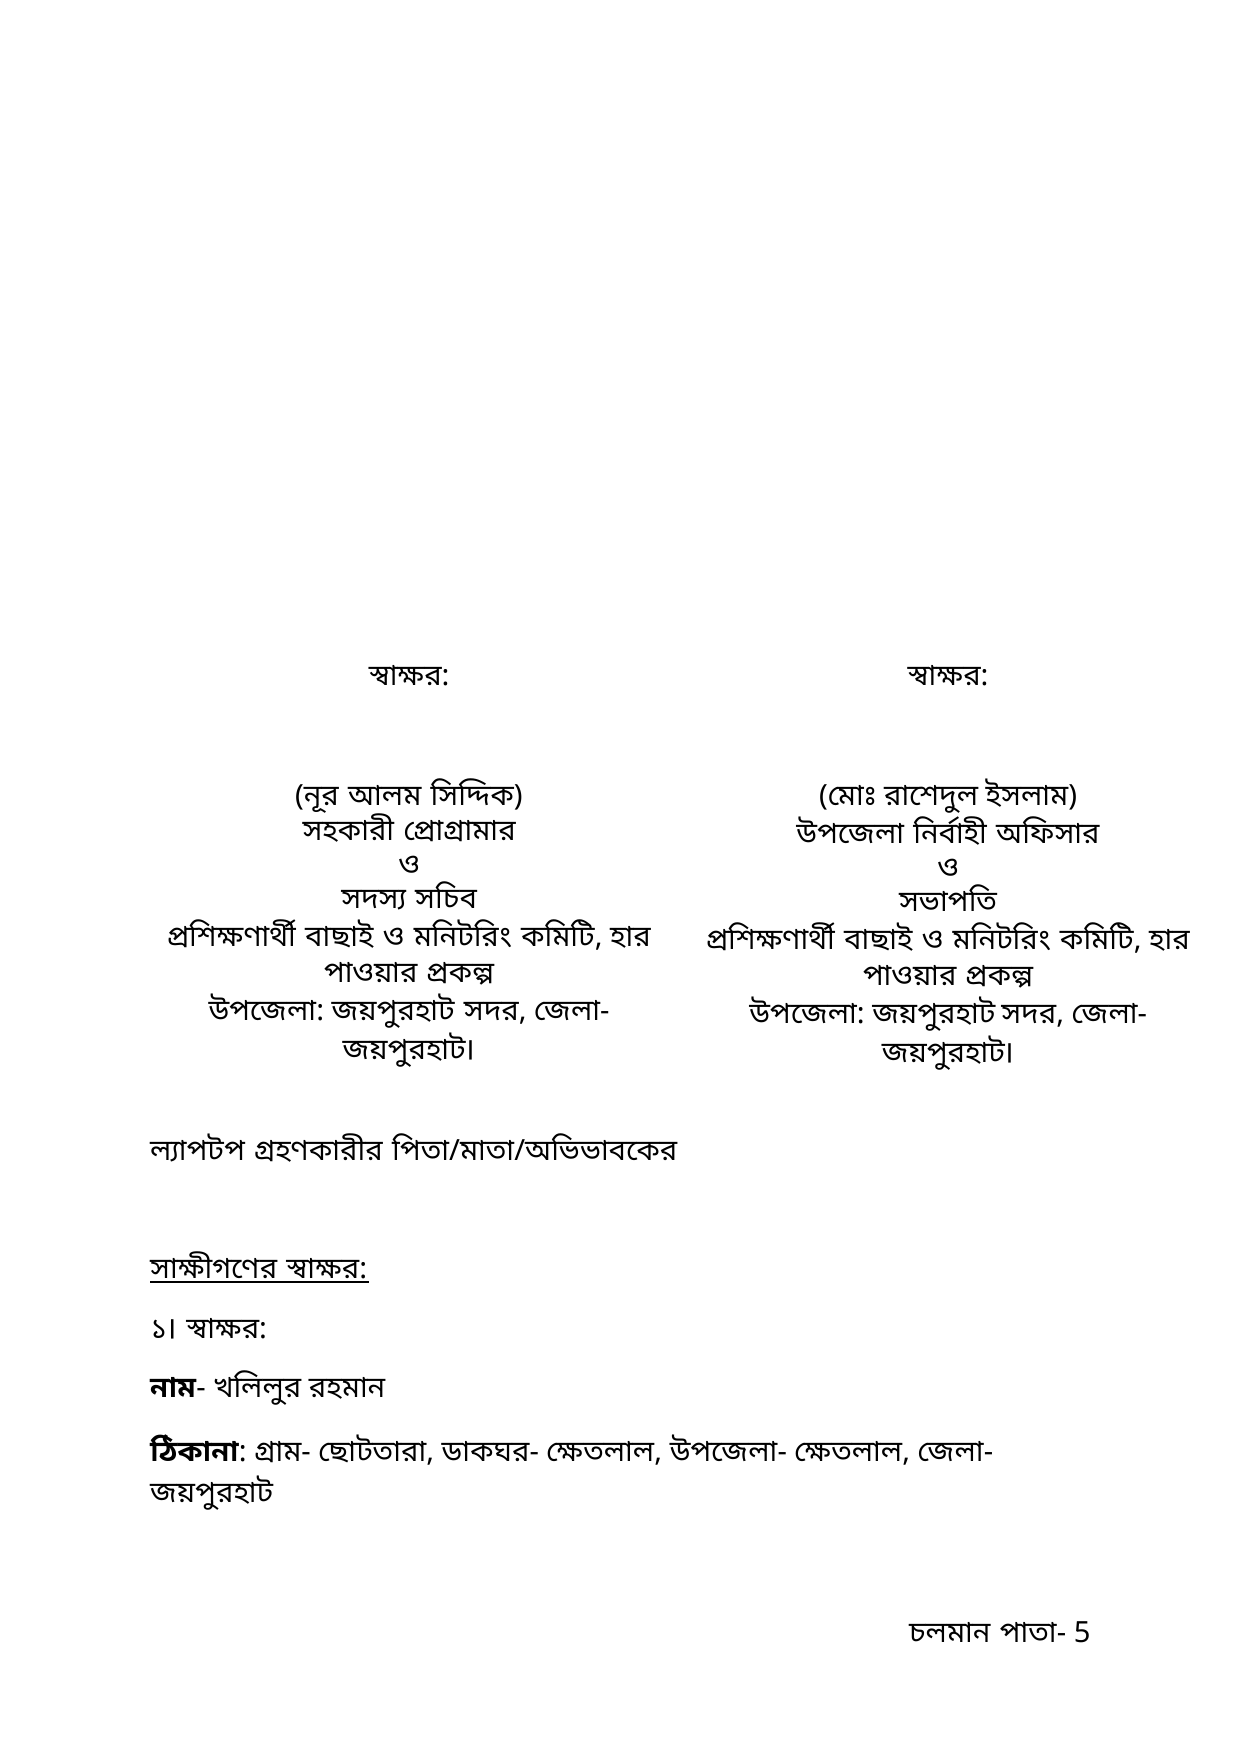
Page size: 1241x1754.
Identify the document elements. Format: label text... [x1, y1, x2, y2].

text ১। স্বাক্ষর: [150, 1307, 1090, 1347]
text ঠিকানা: গ্রাম- ছোটতারা, ডাকঘর- ক্ষেতলাল, উপজেলা- ক্ষেতলাল, জেলা- জয়পুরহাট [150, 1430, 1090, 1514]
text নাম- খলিলুর রহমান [150, 1367, 1090, 1410]
table_header স্বাক্ষর: (মোঃ রাশেদুল ইসলাম) উপজেলা নির্বাহী অফিসার ও সভাপতি প্রশিক্ষণার্থী বাছাই ও মনিটরিং কমিটি, হার পাওয়ার প্রকল্প উপজেলা: জয়পুরহাট সদর, জেলা- জয়পুরহাট। [677, 615, 1219, 1069]
text সাক্ষীগণের স্বাক্ষর: [150, 1248, 1090, 1287]
text ল্যাপটপ গ্রহণকারীর পিতা/মাতা/অভিভাবকের [150, 1129, 1090, 1168]
table_header স্বাক্ষর: (নূর আলম সিদ্দিক) সহকারী প্রোগ্রামার ও সদস্য সচিব প্রশিক্ষণার্থী বাছাই ও মনিটরিং কমিটি, হার পাওয়ার প্রকল্প উপজেলা: জয়পুরহাট সদর, জেলা- জয়পুরহাট। [141, 615, 677, 1069]
